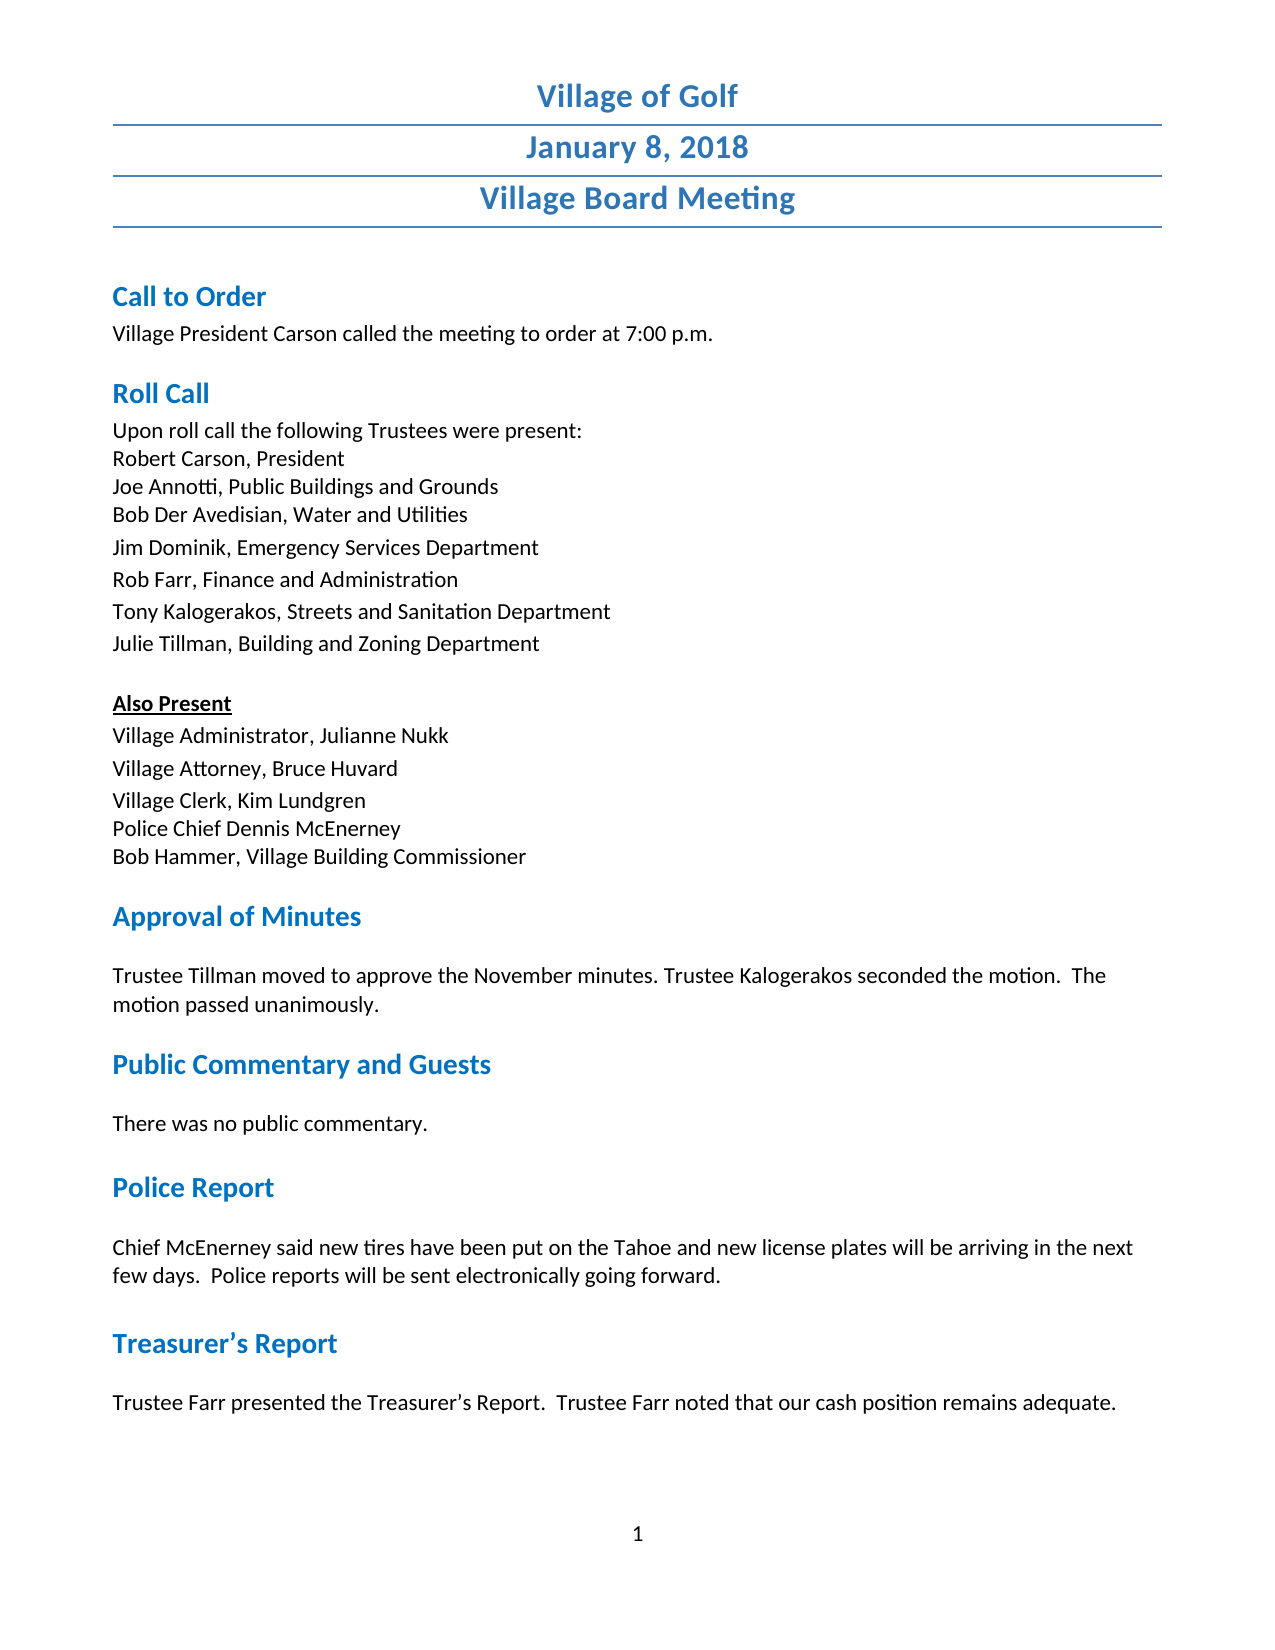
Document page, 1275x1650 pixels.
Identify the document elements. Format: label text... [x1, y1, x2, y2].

subtitle Call to Order [112, 278, 1162, 314]
title Village of Golf [112, 75, 1162, 126]
text Bob Hammer, Village Building Commissioner [112, 842, 1162, 870]
text Bob Der Avedisian, Water and Utilities [112, 500, 1162, 528]
title Village Board Meeting [112, 177, 1162, 228]
text Treasurer’s Report [112, 1325, 1162, 1361]
text Joe Annotti, Public Buildings and Grounds [112, 472, 1162, 500]
text Trustee Tillman moved to approve the November minutes. Trustee Kalogerakos seconded the motion. The motion passed unanimously. [112, 962, 1162, 1018]
text There was no public commentary. [112, 1109, 1162, 1137]
title January 8, 2018 [112, 126, 1162, 177]
text Tony Kalogerakos, Streets and Sanitation Department [112, 597, 1162, 625]
text Village Clerk, Kim Lundgren [112, 786, 1162, 814]
text Trustee Farr presented the Treasurer’s Report. Trustee Farr noted that our cash position remains adequate. [112, 1388, 1162, 1417]
text Police Chief Dennis McEnerney [112, 814, 1162, 842]
text Robert Carson, President [112, 444, 1162, 472]
text Village President Carson called the meeting to order at 7:00 p.m. [112, 319, 1162, 347]
text Public Commentary and Guests [112, 1046, 1162, 1081]
text Julie Tillman, Building and Zoning Department [112, 629, 1162, 657]
text Police Report [112, 1169, 1162, 1205]
text Chief McEnerney said new tires have been put on the Tahoe and new license plates will be arriving in the next few days. Police reports will be sent electronically going forward. [112, 1233, 1162, 1289]
text Jim Dominik, Emergency Services Department [112, 533, 1162, 561]
text Also Present [112, 689, 1162, 717]
text Rob Farr, Finance and Administration [112, 565, 1162, 593]
text Village Attorney, Bruce Huvard [112, 754, 1162, 782]
text Upon roll call the following Trustees were present: [112, 416, 1162, 444]
subtitle Roll Call [112, 375, 1162, 411]
subtitle Approval of Minutes [112, 898, 1162, 934]
text Village Administrator, Julianne Nukk [112, 722, 1162, 749]
